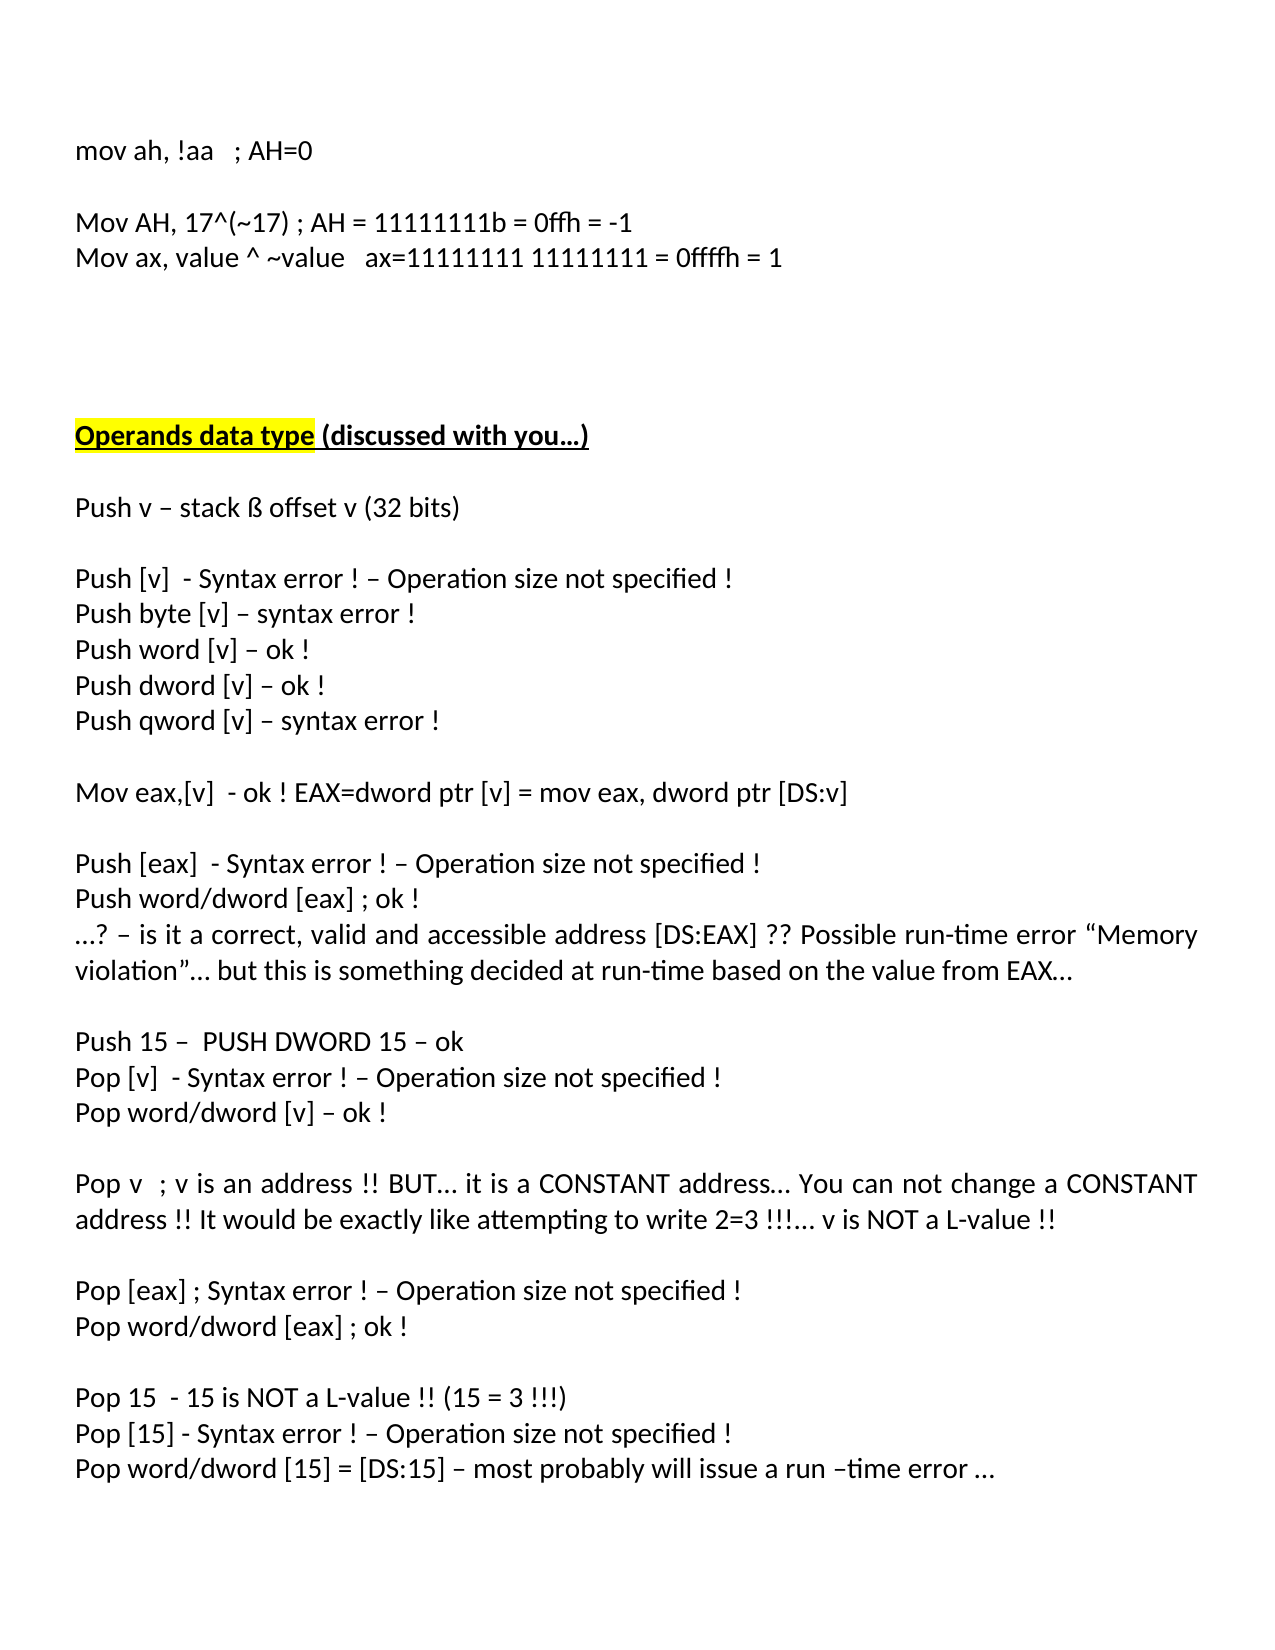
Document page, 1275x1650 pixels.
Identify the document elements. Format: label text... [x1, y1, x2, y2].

text Push word/dword [eax] ; ok ! [75, 881, 1200, 916]
text Pop [15] - Syntax error ! – Operation size not specified ! [75, 1415, 1200, 1451]
text …? – is it a correct, valid and accessible address [DS:EAX] ?? Possible run-time error “Memory violation”… but this is something decided at run-time based on the value from EAX… [75, 916, 1200, 987]
text Pop word/dword [eax] ; ok ! [75, 1308, 1200, 1344]
text Push [eax] - Syntax error ! – Operation size not specified ! [75, 845, 1200, 881]
text Pop [eax] ; Syntax error ! – Operation size not specified ! [75, 1272, 1200, 1308]
text Push dword [v] – ok ! [75, 667, 1200, 702]
text Push v – stack ß offset v (32 bits) [75, 489, 1200, 524]
text Push [v] - Syntax error ! – Operation size not specified ! [75, 560, 1200, 596]
text Push qword [v] – syntax error ! [75, 702, 1200, 738]
text Pop [v] - Syntax error ! – Operation size not specified ! [75, 1059, 1200, 1094]
text Pop word/dword [15] = [DS:15] – most probably will issue a run –time error … [75, 1451, 1200, 1486]
text Operands data type (discussed with you…) [75, 417, 1200, 453]
text Mov eax,[v] - ok ! EAX=dword ptr [v] = mov eax, dword ptr [DS:v] [75, 774, 1200, 809]
text Mov AH, 17^(~17) ; AH = 11111111b = 0ffh = -1 [75, 204, 1200, 239]
text Pop 15 - 15 is NOT a L-value !! (15 = 3 !!!) [75, 1379, 1200, 1415]
text Push 15 – PUSH DWORD 15 – ok [75, 1023, 1200, 1059]
text Push byte [v] – syntax error ! [75, 596, 1200, 631]
text Push word [v] – ok ! [75, 631, 1200, 667]
text Pop word/dword [v] – ok ! [75, 1094, 1200, 1130]
text Mov ax, value ^ ~value ax=11111111 11111111 = 0ffffh = 1 [75, 239, 1200, 275]
text Pop v ; v is an address !! BUT… it is a CONSTANT address… You can not change a CONSTANT address !! It would be exactly like attempting to write 2=3 !!!... v is NOT a L-value !! [75, 1166, 1200, 1237]
text mov ah, !aa ; AH=0 [75, 132, 1200, 168]
